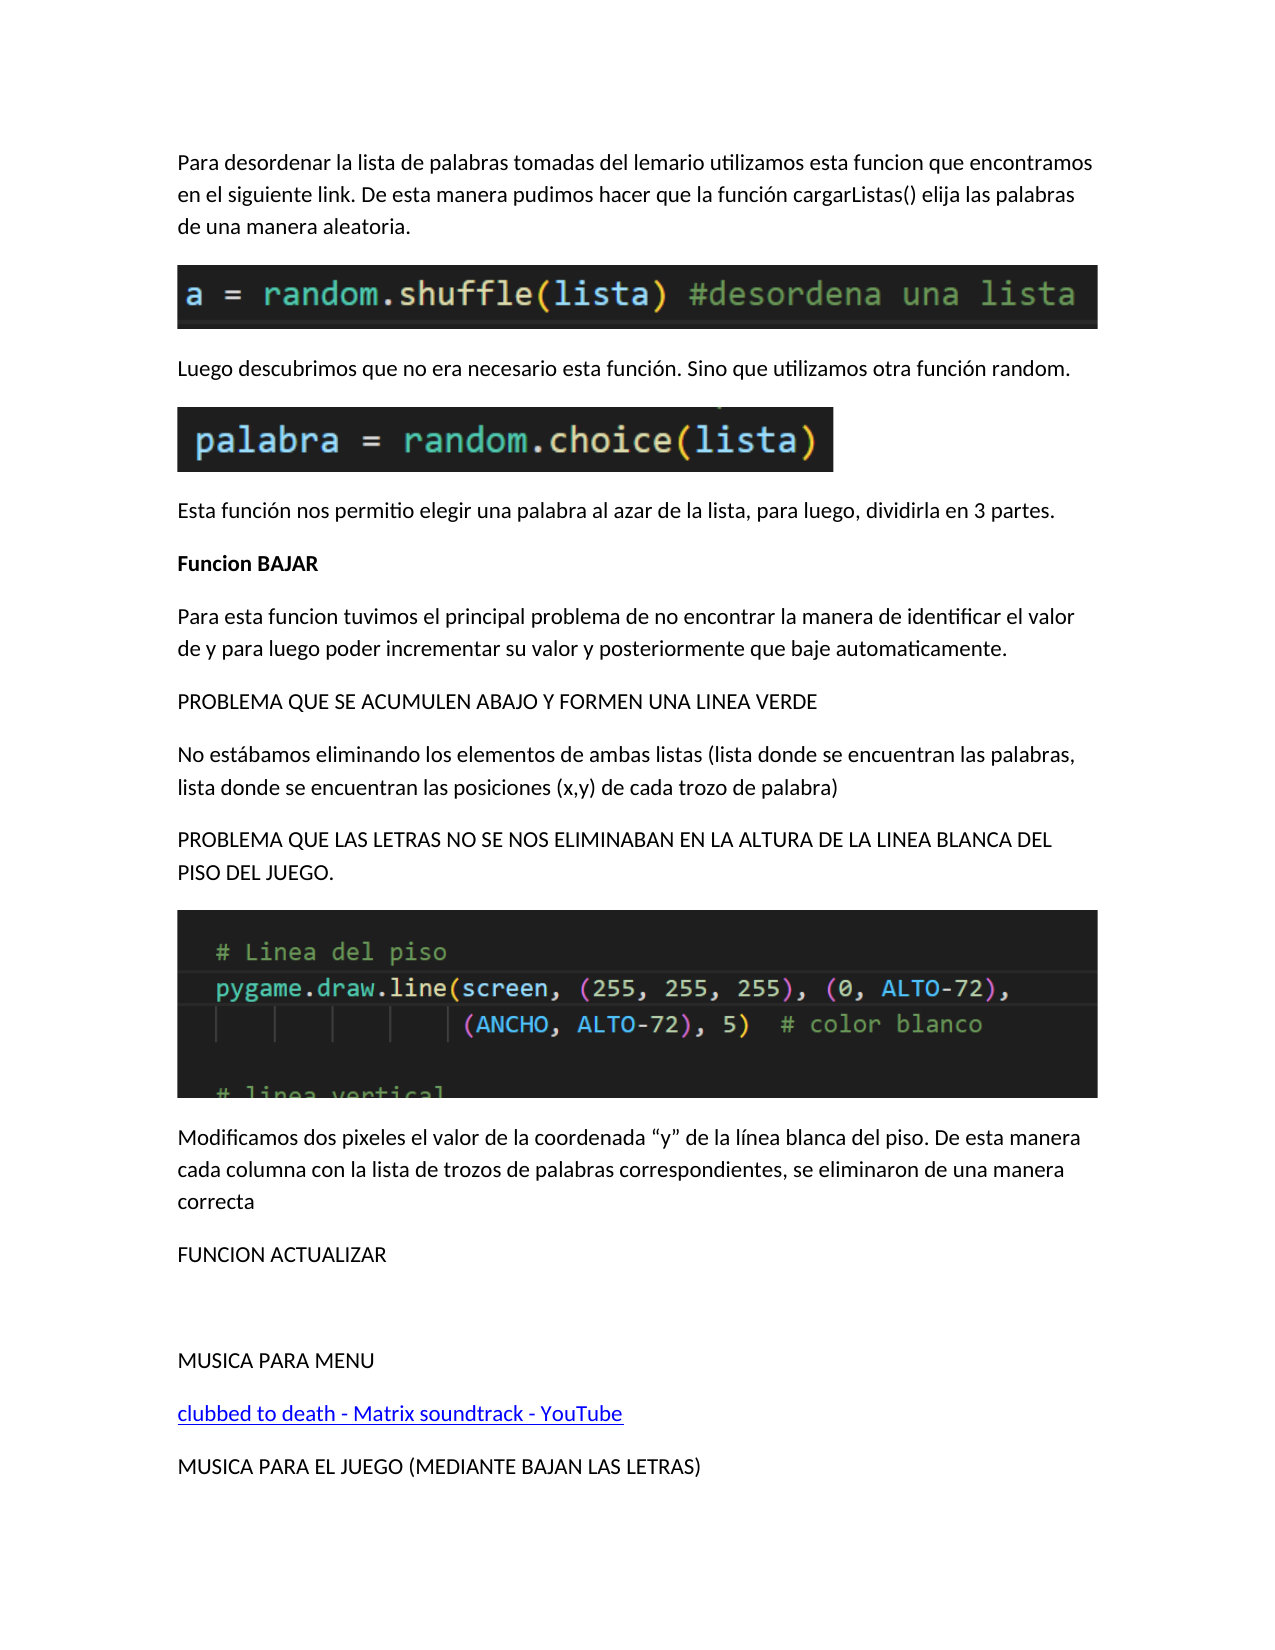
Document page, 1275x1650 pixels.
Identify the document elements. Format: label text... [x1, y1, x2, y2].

picture [177, 265, 1098, 329]
text PROBLEMA QUE SE ACUMULEN ABAJO Y FORMEN UNA LINEA VERDE [177, 687, 1098, 715]
text FUNCION ACTUALIZAR [177, 1240, 1098, 1268]
text Para desordenar la lista de palabras tomadas del lemario utilizamos esta funcion que encontramos en el siguiente link. De esta manera pudimos hacer que la función cargarListas() elija las palabras de una manera aleatoria. [177, 148, 1098, 240]
text PROBLEMA QUE LAS LETRAS NO SE NOS ELIMINABAN EN LA ALTURA DE LA LINEA BLANCA DEL PISO DEL JUEGO. [177, 826, 1098, 886]
text Esta función nos permitio elegir una palabra al azar de la lista, para luego, dividirla en 3 partes. [177, 496, 1098, 524]
text Modificamos dos pixeles el valor de la coordenada “y” de la línea blanca del piso. De esta manera cada columna con la lista de trozos de palabras correspondientes, se eliminaron de una manera correcta [177, 1123, 1098, 1215]
text No estábamos eliminando los elementos de ambas listas (lista donde se encuentran las palabras, lista donde se encuentran las posiciones (x,y) de cada trozo de palabra) [177, 740, 1098, 801]
picture [177, 407, 834, 472]
picture [177, 910, 1098, 1098]
text Para esta funcion tuvimos el principal problema de no encontrar la manera de identificar el valor de y para luego poder incrementar su valor y posteriormente que baje automaticamente. [177, 602, 1098, 662]
text MUSICA PARA MENU [177, 1346, 1098, 1374]
text clubbed to death - Matrix soundtrack - YouTube [177, 1399, 1098, 1427]
text Luego descubrimos que no era necesario esta función. Sino que utilizamos otra función random. [177, 354, 1098, 382]
text Funcion BAJAR [177, 549, 1098, 577]
text MUSICA PARA EL JUEGO (MEDIANTE BAJAN LAS LETRAS) [177, 1452, 1098, 1481]
